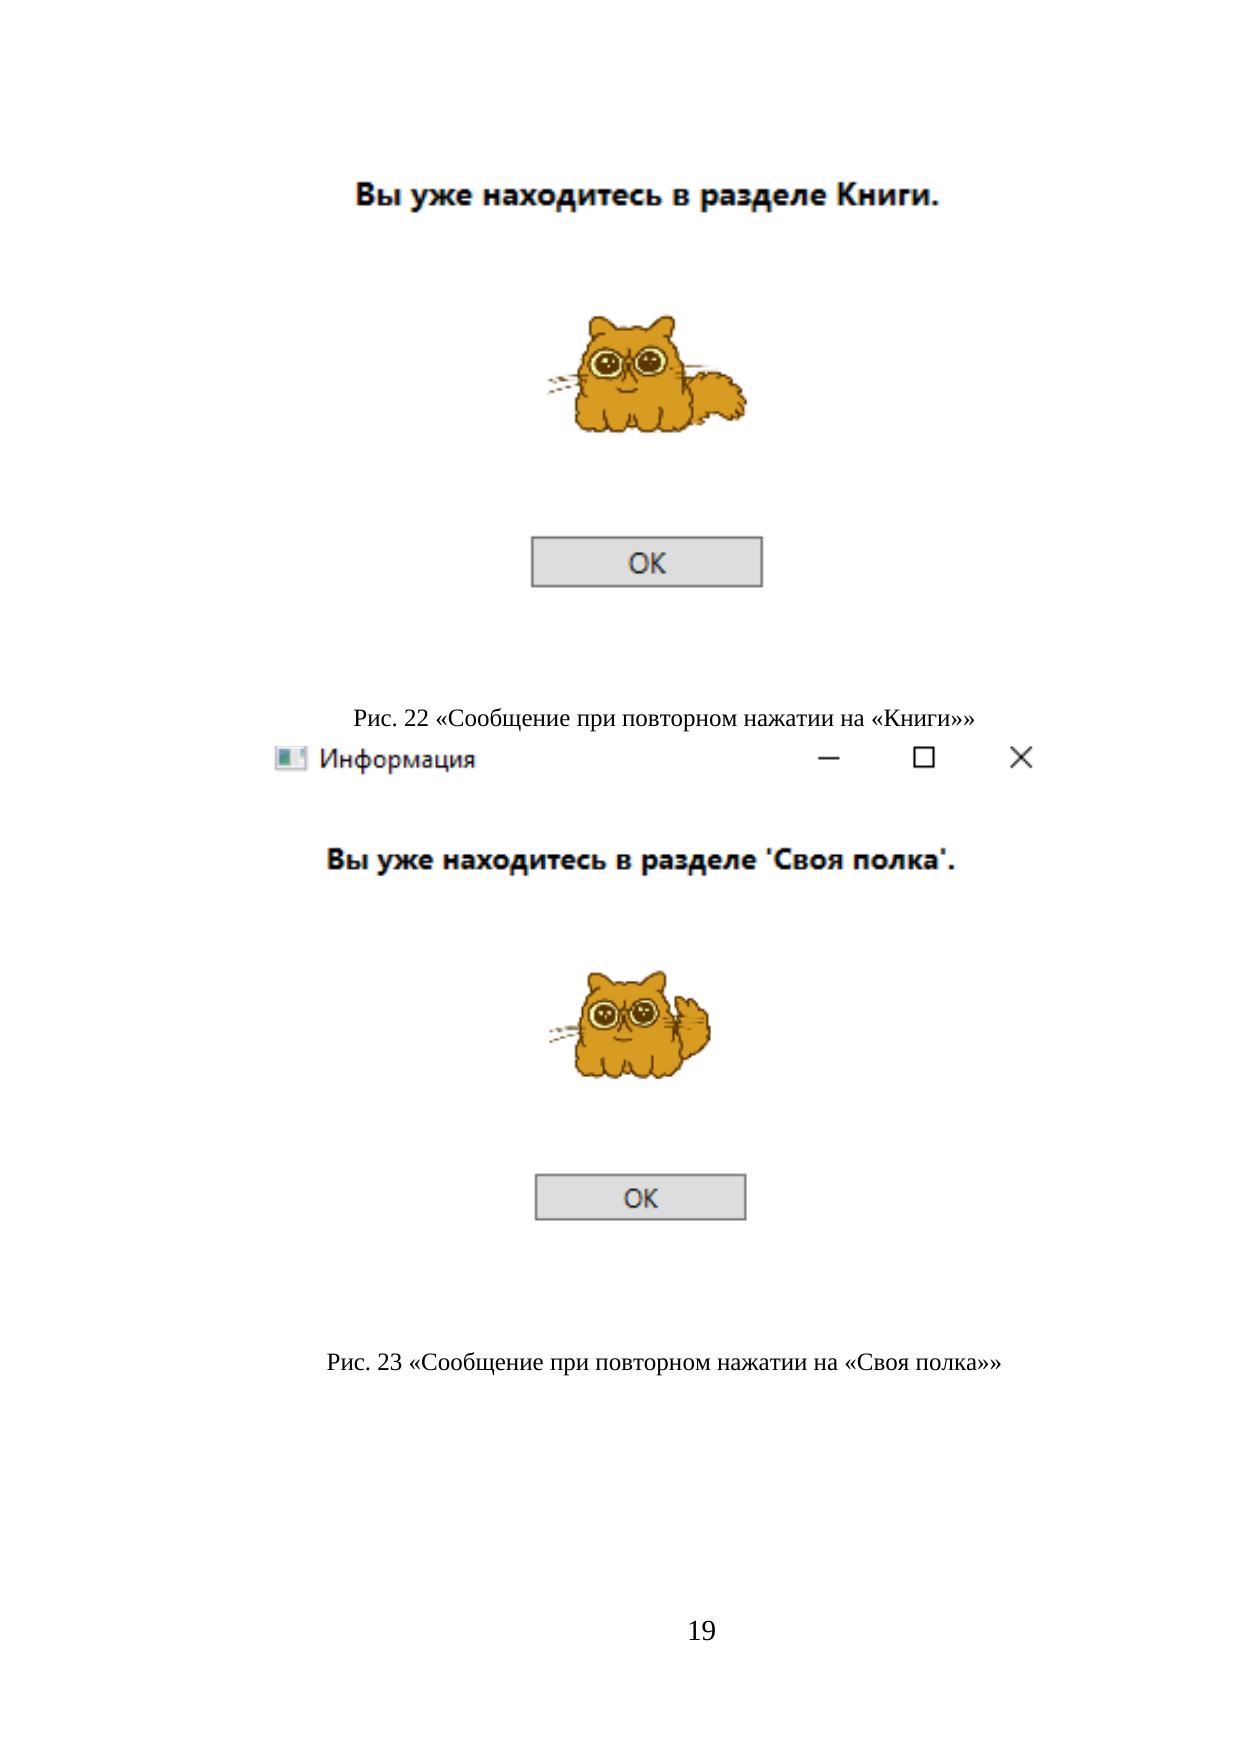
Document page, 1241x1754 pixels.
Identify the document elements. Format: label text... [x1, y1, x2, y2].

picture [267, 746, 1062, 1331]
text Рис. 22 «Сообщение при повторном нажатии на «Книги»» [177, 703, 1152, 732]
text Рис. 23 «Сообщение при повторном нажатии на «Своя полка»» [177, 1347, 1152, 1376]
picture [256, 118, 1072, 687]
